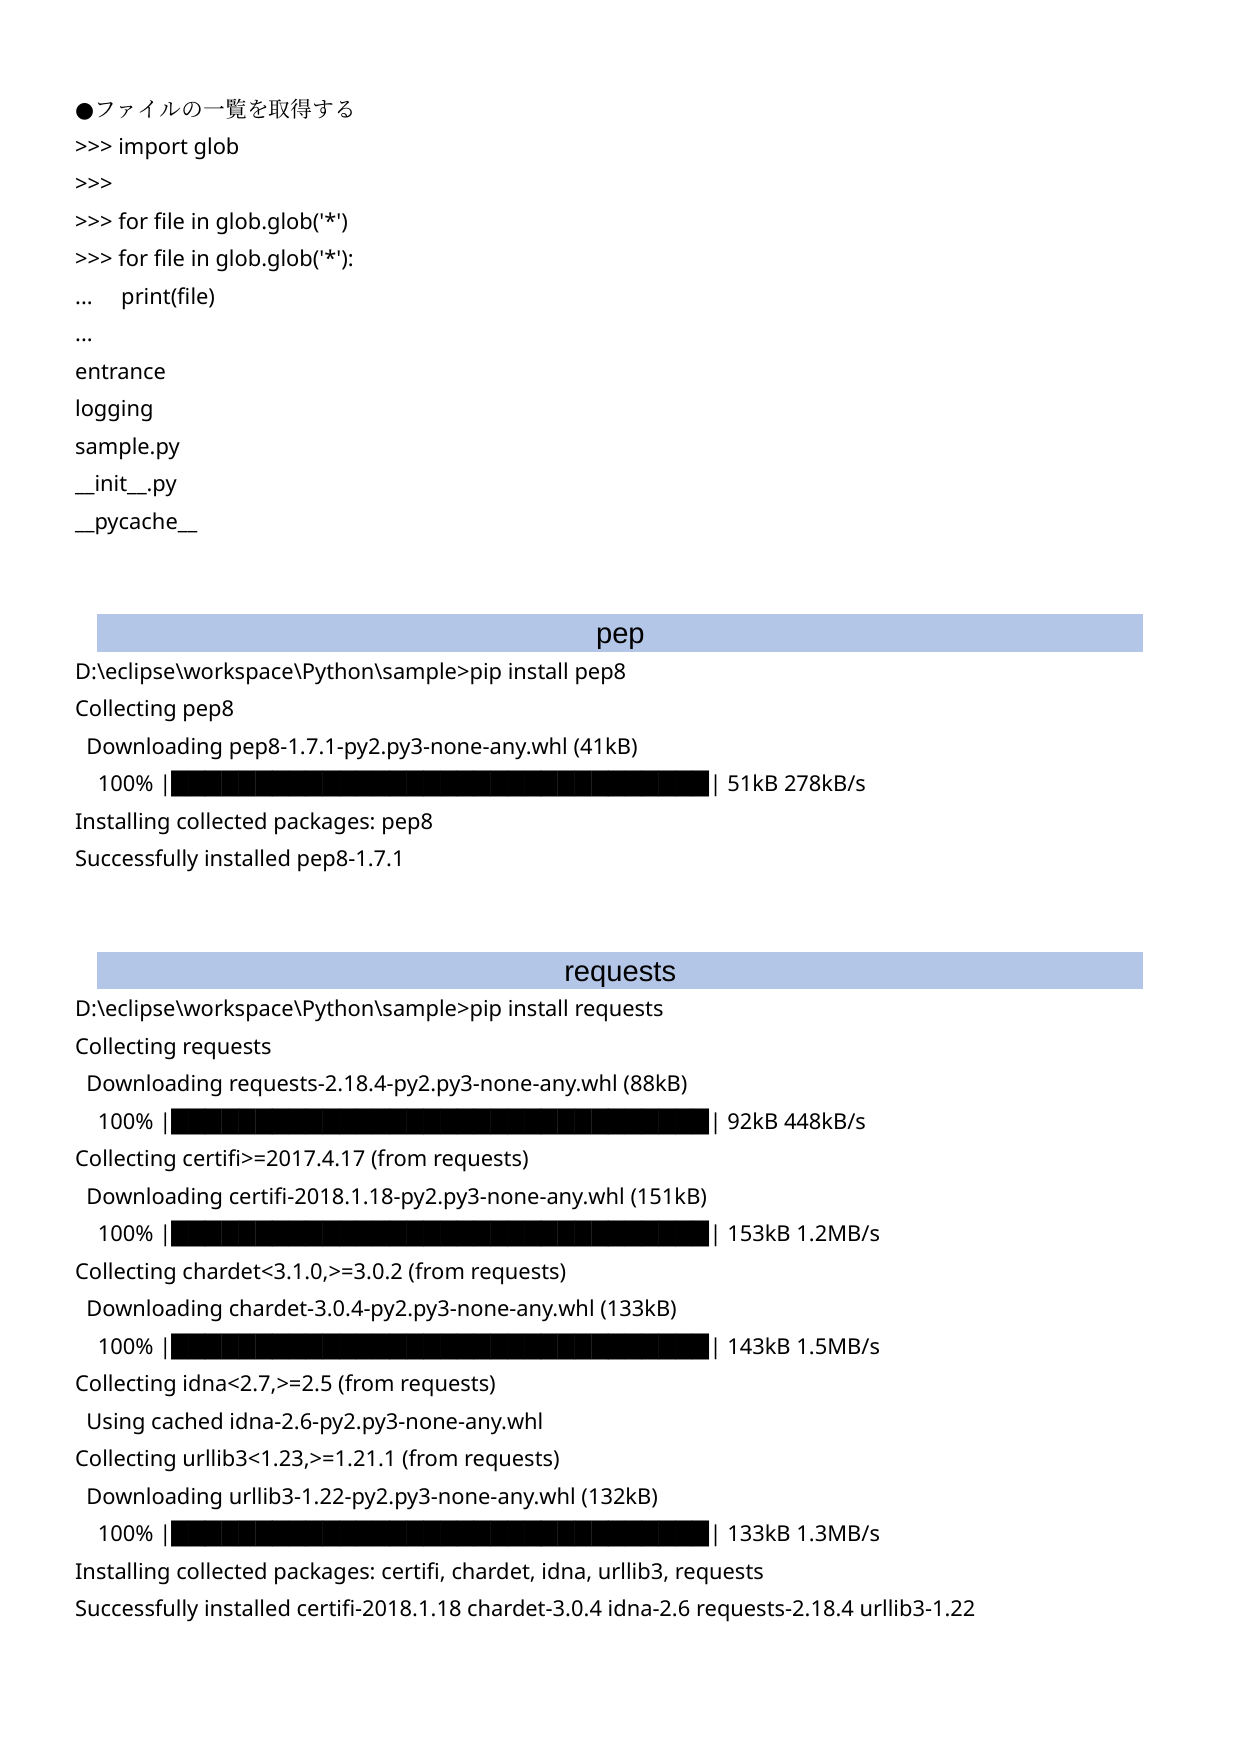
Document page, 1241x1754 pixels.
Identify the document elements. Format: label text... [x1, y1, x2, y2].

text >>> import glob [75, 127, 1165, 164]
text Collecting urllib3<1.23,>=1.21.1 (from requests) [75, 1439, 1165, 1477]
text ... print(file) [75, 277, 1165, 314]
text Collecting idna<2.7,>=2.5 (from requests) [75, 1364, 1165, 1402]
text entrance [75, 352, 1165, 389]
text 100% |████████████████████████████████| 51kB 278kB/s [75, 764, 1165, 802]
text Collecting pep8 [75, 689, 1165, 727]
text Successfully installed certifi-2018.1.18 chardet-3.0.4 idna-2.6 requests-2.18.4 urllib3-1.22 [75, 1589, 1165, 1627]
text 100% |████████████████████████████████| 133kB 1.3MB/s [75, 1514, 1165, 1552]
text Downloading pep8-1.7.1-py2.py3-none-any.whl (41kB) [75, 727, 1165, 764]
text D:\eclipse\workspace\Python\sample>pip install requests [75, 989, 1165, 1027]
text sample.py [75, 427, 1165, 464]
text >>> for file in glob.glob('*'): [75, 239, 1165, 277]
text Downloading certifi-2018.1.18-py2.py3-none-any.whl (151kB) [75, 1177, 1165, 1214]
text Installing collected packages: pep8 [75, 802, 1165, 839]
text 100% |████████████████████████████████| 153kB 1.2MB/s [75, 1214, 1165, 1252]
subtitle pep [97, 614, 1143, 652]
text >>> [75, 164, 1165, 202]
text D:\eclipse\workspace\Python\sample>pip install pep8 [75, 652, 1165, 689]
text 100% |████████████████████████████████| 92kB 448kB/s [75, 1102, 1165, 1139]
text logging [75, 389, 1165, 427]
text __init__.py [75, 464, 1165, 502]
text Collecting certifi>=2017.4.17 (from requests) [75, 1139, 1165, 1177]
subtitle requests [97, 952, 1143, 989]
text ●ファイルの一覧を取得する [75, 89, 1165, 127]
text >>> for file in glob.glob('*') [75, 202, 1165, 239]
text Collecting requests [75, 1027, 1165, 1064]
text Collecting chardet<3.1.0,>=3.0.2 (from requests) [75, 1252, 1165, 1289]
text Downloading chardet-3.0.4-py2.py3-none-any.whl (133kB) [75, 1289, 1165, 1327]
text Downloading requests-2.18.4-py2.py3-none-any.whl (88kB) [75, 1064, 1165, 1102]
text Using cached idna-2.6-py2.py3-none-any.whl [75, 1402, 1165, 1439]
text ... [75, 314, 1165, 352]
text 100% |████████████████████████████████| 143kB 1.5MB/s [75, 1327, 1165, 1364]
text Installing collected packages: certifi, chardet, idna, urllib3, requests [75, 1552, 1165, 1589]
text Downloading urllib3-1.22-py2.py3-none-any.whl (132kB) [75, 1477, 1165, 1514]
text Successfully installed pep8-1.7.1 [75, 839, 1165, 877]
text __pycache__ [75, 502, 1165, 539]
